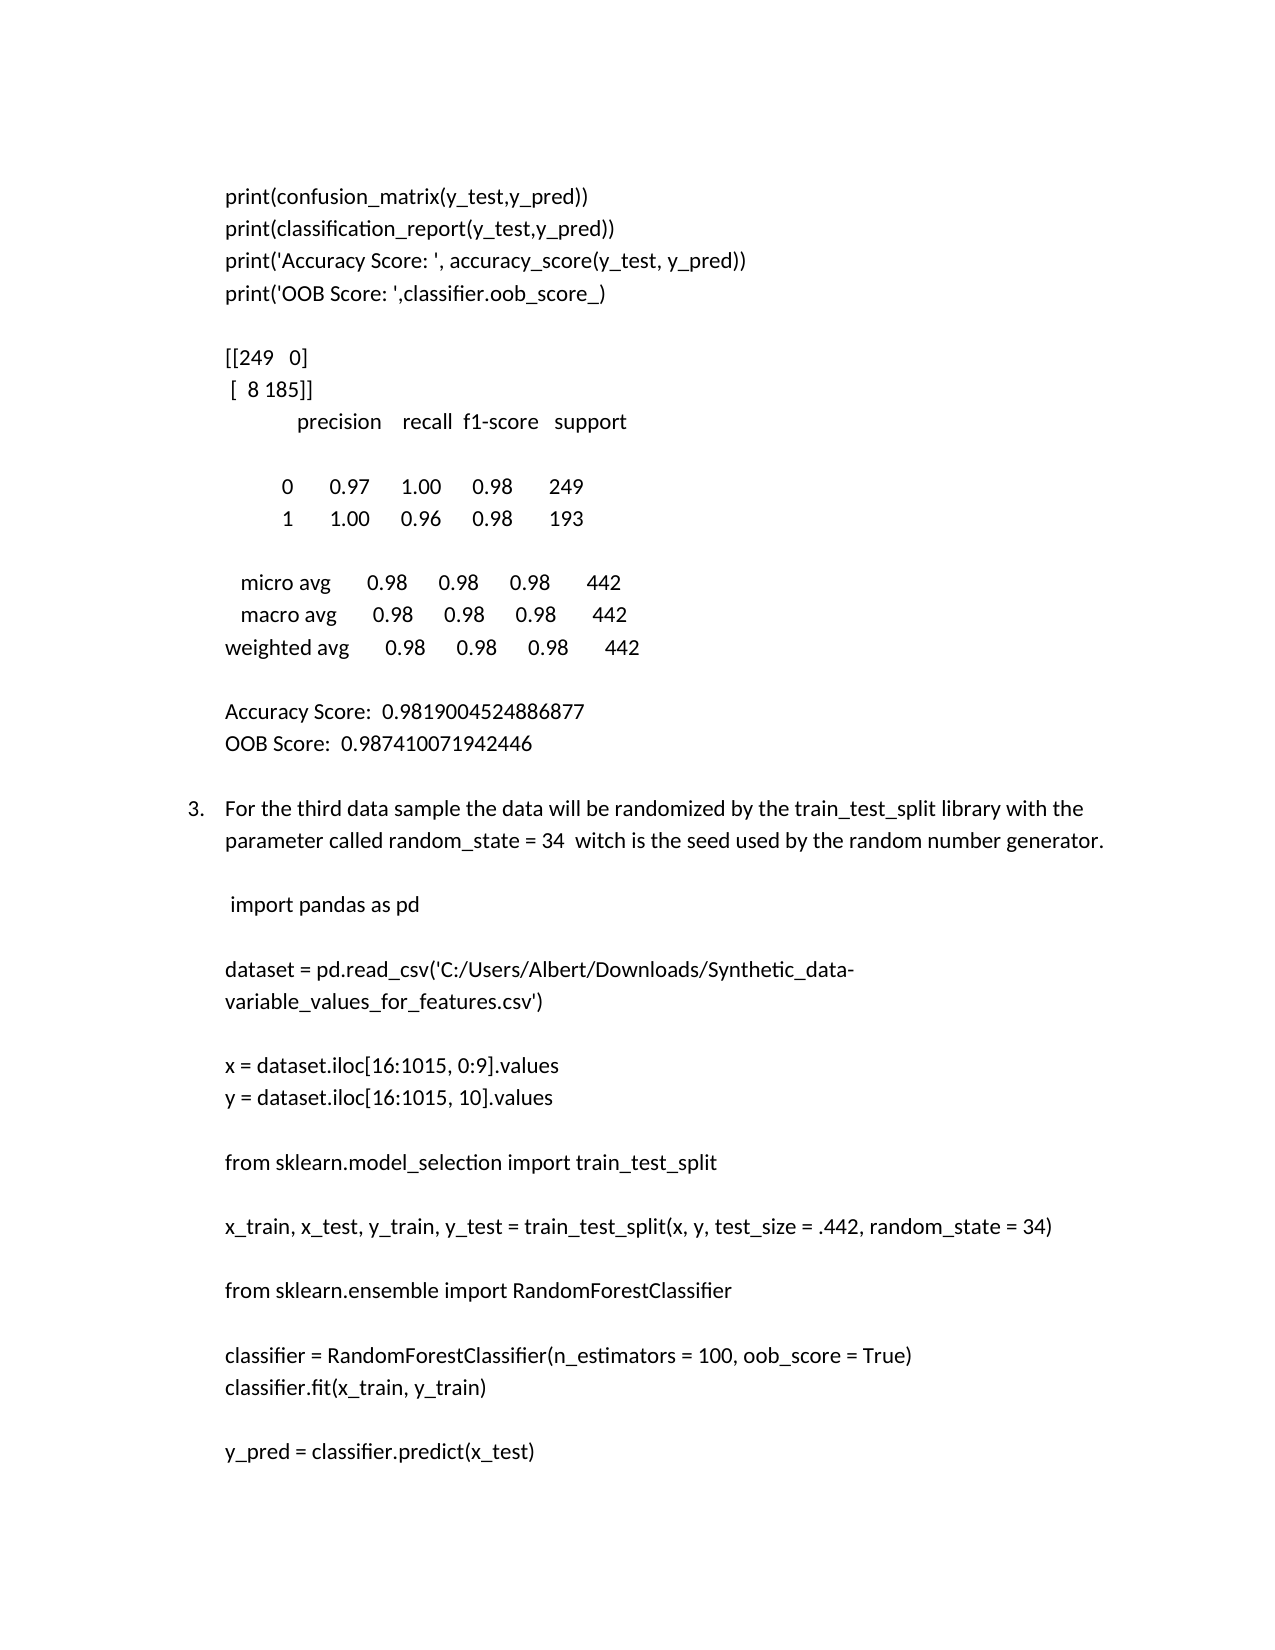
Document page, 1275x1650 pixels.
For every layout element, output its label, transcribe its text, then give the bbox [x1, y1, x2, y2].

list print('OOB Score: ',classifier.oob_score_) [225, 279, 1125, 307]
list 1 1.00 0.96 0.98 193 [225, 504, 1125, 532]
list from sklearn.ensemble import RandomForestClassifier [225, 1277, 1125, 1304]
list [ 8 185]] [225, 375, 1125, 403]
list weighted avg 0.98 0.98 0.98 442 [225, 633, 1125, 661]
list from sklearn.model_selection import train_test_split [225, 1148, 1125, 1176]
list OOB Score: 0.987410071942446 [225, 729, 1125, 757]
list x = dataset.iloc[16:1015, 0:9].values [225, 1051, 1125, 1079]
list For the third data sample the data will be randomized by the train_test_split library with the parameter called random_state = 34 witch is the seed used by the random number generator. [187, 794, 1125, 854]
list import pandas as pd [225, 890, 1125, 918]
list micro avg 0.98 0.98 0.98 442 [225, 568, 1125, 596]
list classifier = RandomForestClassifier(n_estimators = 100, oob_score = True) [225, 1341, 1125, 1369]
list print('Accuracy Score: ', accuracy_score(y_test, y_pred)) [225, 247, 1125, 274]
list Accuracy Score: 0.9819004524886877 [225, 697, 1125, 725]
list 0 0.97 1.00 0.98 249 [225, 472, 1125, 500]
list print(classification_report(y_test,y_pred)) [225, 214, 1125, 242]
list print(confusion_matrix(y_test,y_pred)) [225, 182, 1125, 210]
list y = dataset.iloc[16:1015, 10].values [225, 1083, 1125, 1111]
list classifier.fit(x_train, y_train) [225, 1373, 1125, 1401]
list y_pred = classifier.predict(x_test) [225, 1437, 1125, 1466]
list x_train, x_test, y_train, y_test = train_test_split(x, y, test_size = .442, random_state = 34) [225, 1212, 1125, 1240]
list macro avg 0.98 0.98 0.98 442 [225, 601, 1125, 629]
list [[249 0] [225, 343, 1125, 371]
list precision recall f1-score support [225, 407, 1125, 436]
list dataset = pd.read_csv('C:/Users/Albert/Downloads/Synthetic_data-variable_values_for_features.csv') [225, 955, 1125, 1015]
